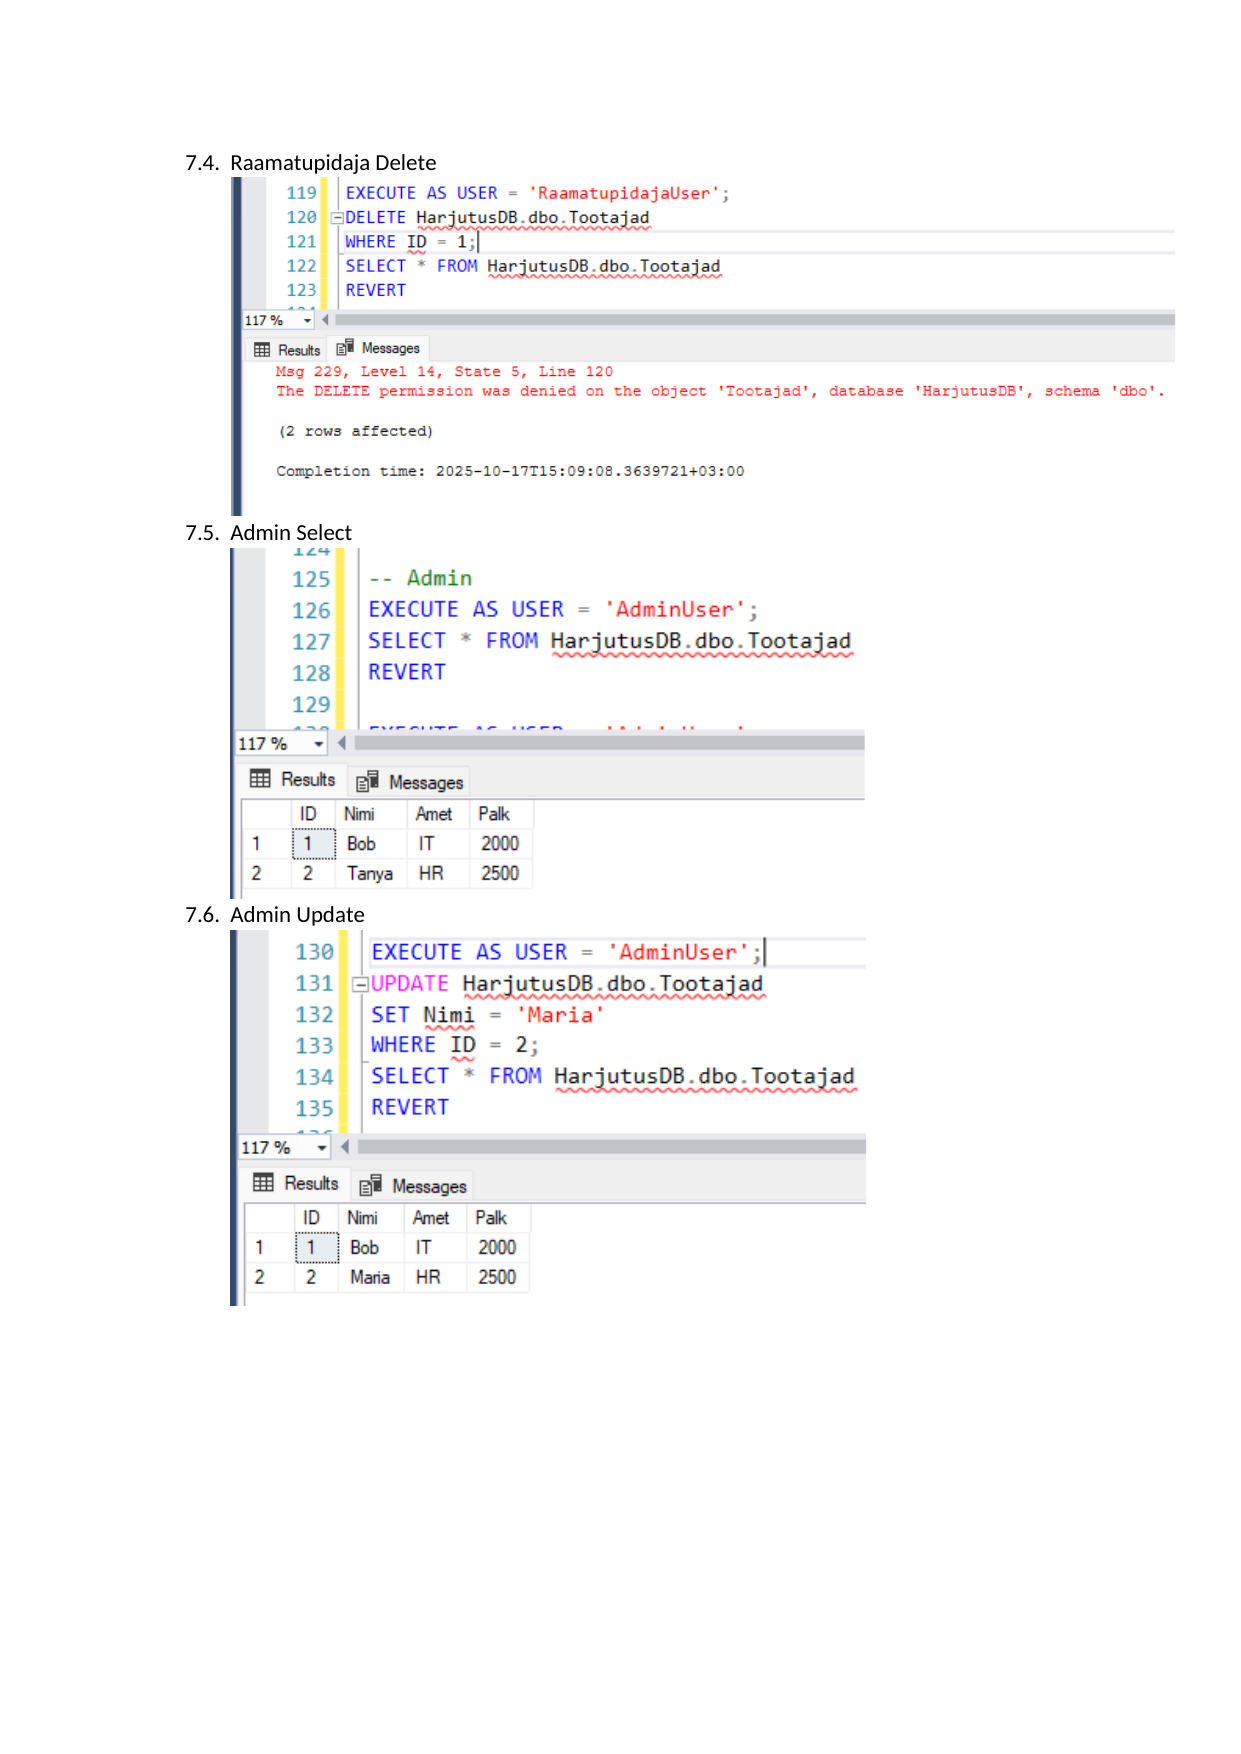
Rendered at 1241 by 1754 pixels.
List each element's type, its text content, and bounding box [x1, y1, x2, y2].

picture [230, 930, 867, 1306]
picture [230, 177, 1175, 516]
picture [230, 548, 865, 899]
